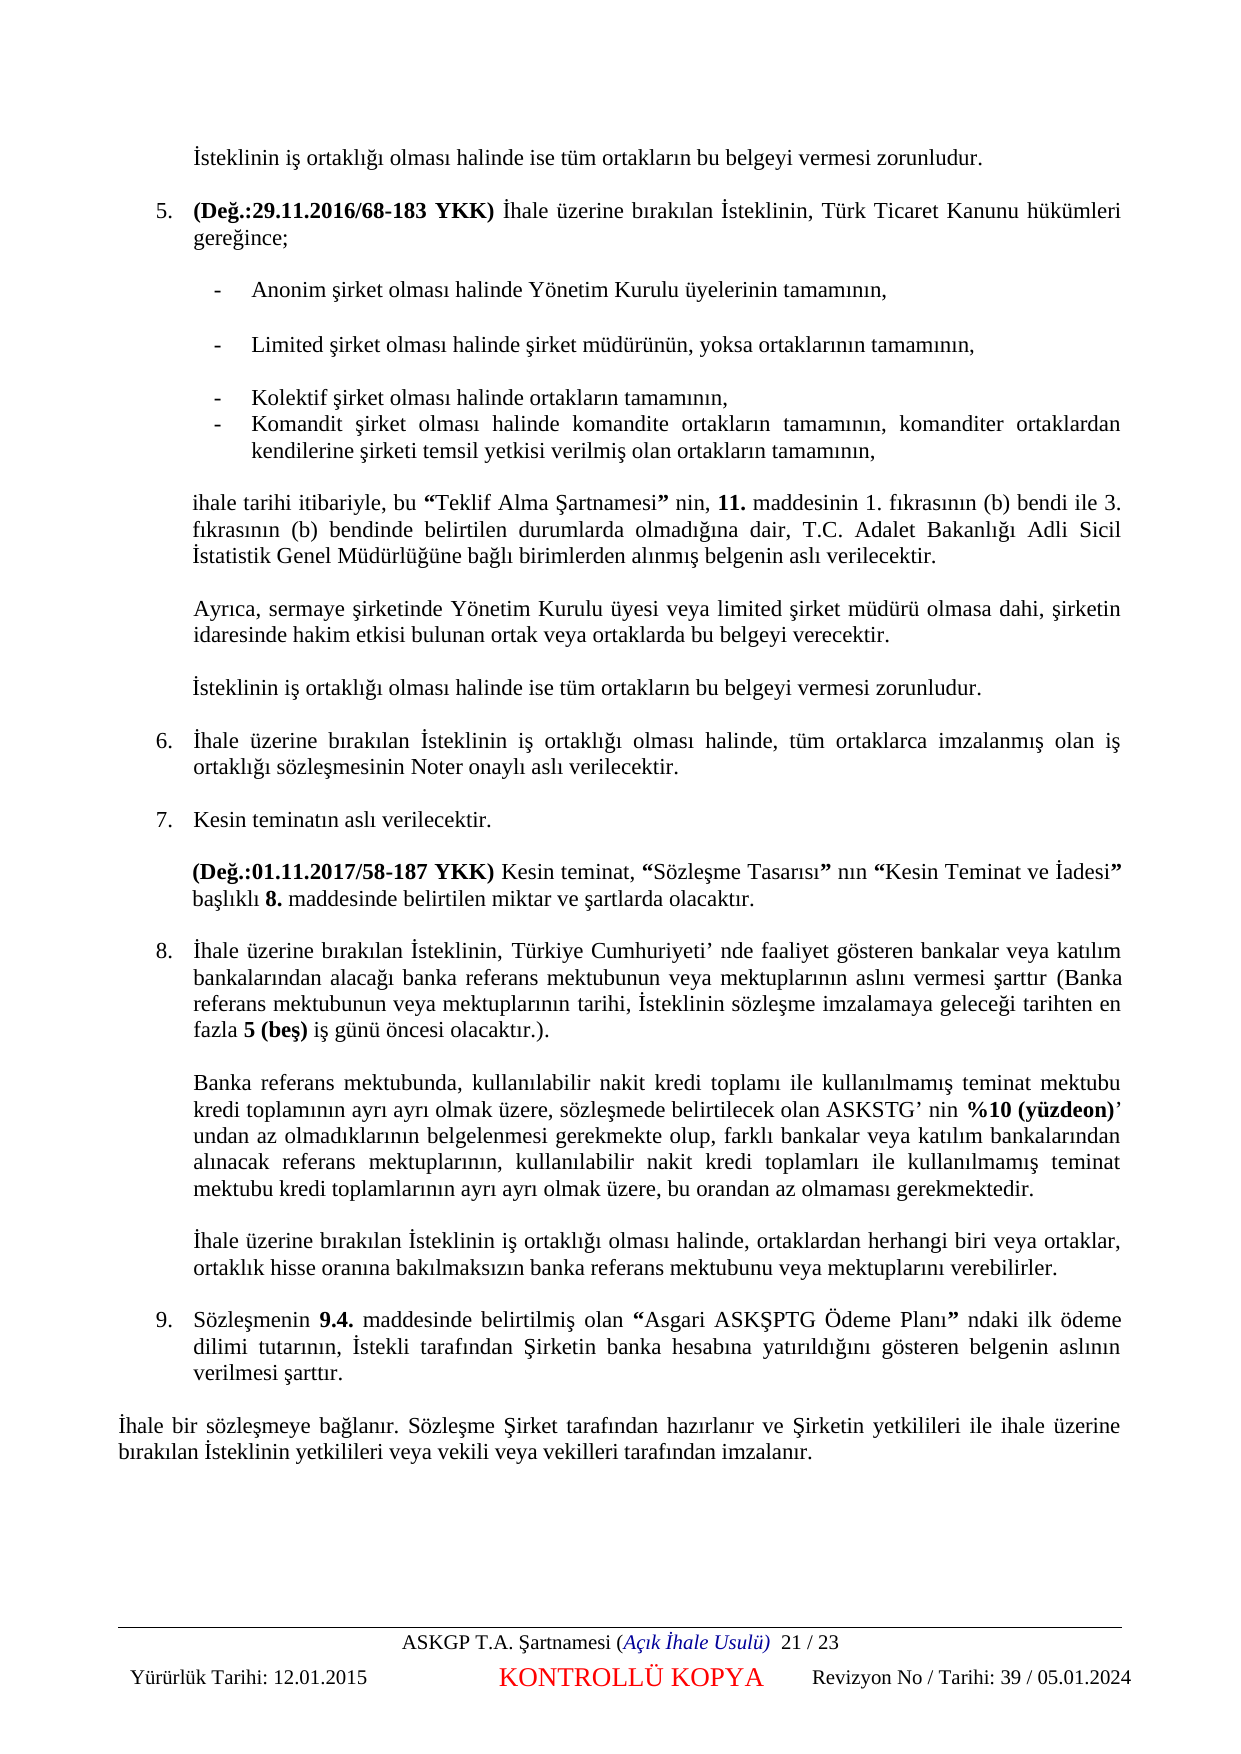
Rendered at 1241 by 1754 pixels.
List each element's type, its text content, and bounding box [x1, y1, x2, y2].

text İhale üzerine bırakılan İsteklinin iş ortaklığı olması halinde, ortaklardan herhangi biri veya ortaklar, ortaklık hisse oranına bakılmaksızın banka referans mektubunu veya mektuplarını verebilirler. [193, 1227, 1122, 1280]
text İsteklinin iş ortaklığı olması halinde ise tüm ortakların bu belgeyi vermesi zorunludur. [192, 674, 1122, 700]
text Ayrıca, sermaye şirketinde Yönetim Kurulu üyesi veya limited şirket müdürü olmasa dahi, şirketin idaresinde hakim etkisi bulunan ortak veya ortaklarda bu belgeyi verecektir. [193, 595, 1122, 648]
list Anonim şirket olması halinde Yönetim Kurulu üyelerinin tamamının, [213, 276, 1122, 303]
list Sözleşmenin 9.4. maddesinde belirtilmiş olan “Asgari ASKŞPTG Ödeme Planı” ndaki ilk ödeme dilimi tutarının, İstekli tarafından Şirketin banka hesabına yatırıldığını gösteren belgenin aslının verilmesi şarttır. [156, 1306, 1122, 1386]
list Kolektif şirket olması halinde ortakların tamamının, [213, 384, 1122, 410]
list (Değ.:29.11.2016/68-183 YKK) İhale üzerine bırakılan İsteklinin, Türk Ticaret Kanunu hükümleri gereğince; [156, 197, 1122, 250]
list İhale üzerine bırakılan İsteklinin iş ortaklığı olması halinde, tüm ortaklarca imzalanmış olan iş ortaklığı sözleşmesinin Noter onaylı aslı verilecektir. [156, 727, 1122, 779]
text İhale bir sözleşmeye bağlanır. Sözleşme Şirket tarafından hazırlanır ve Şirketin yetkilileri ile ihale üzerine bırakılan İsteklinin yetkilileri veya vekili veya vekilleri tarafından imzalanır. [118, 1412, 1122, 1464]
text Banka referans mektubunda, kullanılabilir nakit kredi toplamı ile kullanılmamış teminat mektubu kredi toplamının ayrı ayrı olmak üzere, sözleşmede belirtilecek olan ASKSTG’ nin %10 (yüzdeon)’ undan az olmadıklarının belgelenmesi gerekmekte olup, farklı bankalar veya katılım bankalarından alınacak referans mektuplarının, kullanılabilir nakit kredi toplamları ile kullanılmamış teminat mektubu kredi toplamlarının ayrı ayrı olmak üzere, bu orandan az olmaması gerekmektedir. [193, 1069, 1122, 1201]
text (Değ.:01.11.2017/58-187 YKK) Kesin teminat, “Sözleşme Tasarısı” nın “Kesin Teminat ve İadesi” başlıklı 8. maddesinde belirtilen miktar ve şartlarda olacaktır. [192, 858, 1122, 911]
list Limited şirket olması halinde şirket müdürünün, yoksa ortaklarının tamamının, [213, 331, 1122, 358]
list İhale üzerine bırakılan İsteklinin, Türkiye Cumhuriyeti’ nde faaliyet gösteren bankalar veya katılım bankalarından alacağı banka referans mektubunun veya mektuplarının aslını vermesi şarttır (Banka referans mektubunun veya mektuplarının tarihi, İsteklinin sözleşme imzalamaya geleceği tarihten en fazla 5 (beş) iş günü öncesi olacaktır.). [156, 937, 1122, 1043]
list Komandit şirket olması halinde komandite ortakların tamamının, komanditer ortaklardan kendilerine şirketi temsil yetkisi verilmiş olan ortakların tamamının, [213, 410, 1122, 463]
list ihale tarihi itibariyle, bu “Teklif Alma Şartnamesi” nin, 11. maddesinin 1. fıkrasının (b) bendi ile 3. fıkrasının (b) bendinde belirtilen durumlarda olmadığına dair, T.C. Adalet Bakanlığı Adli Sicil İstatistik Genel Müdürlüğüne bağlı birimlerden alınmış belgenin aslı verilecektir. [192, 489, 1122, 568]
list İsteklinin iş ortaklığı olması halinde ise tüm ortakların bu belgeyi vermesi zorunludur. [193, 144, 1122, 171]
list Kesin teminatın aslı verilecektir. [156, 806, 1122, 832]
